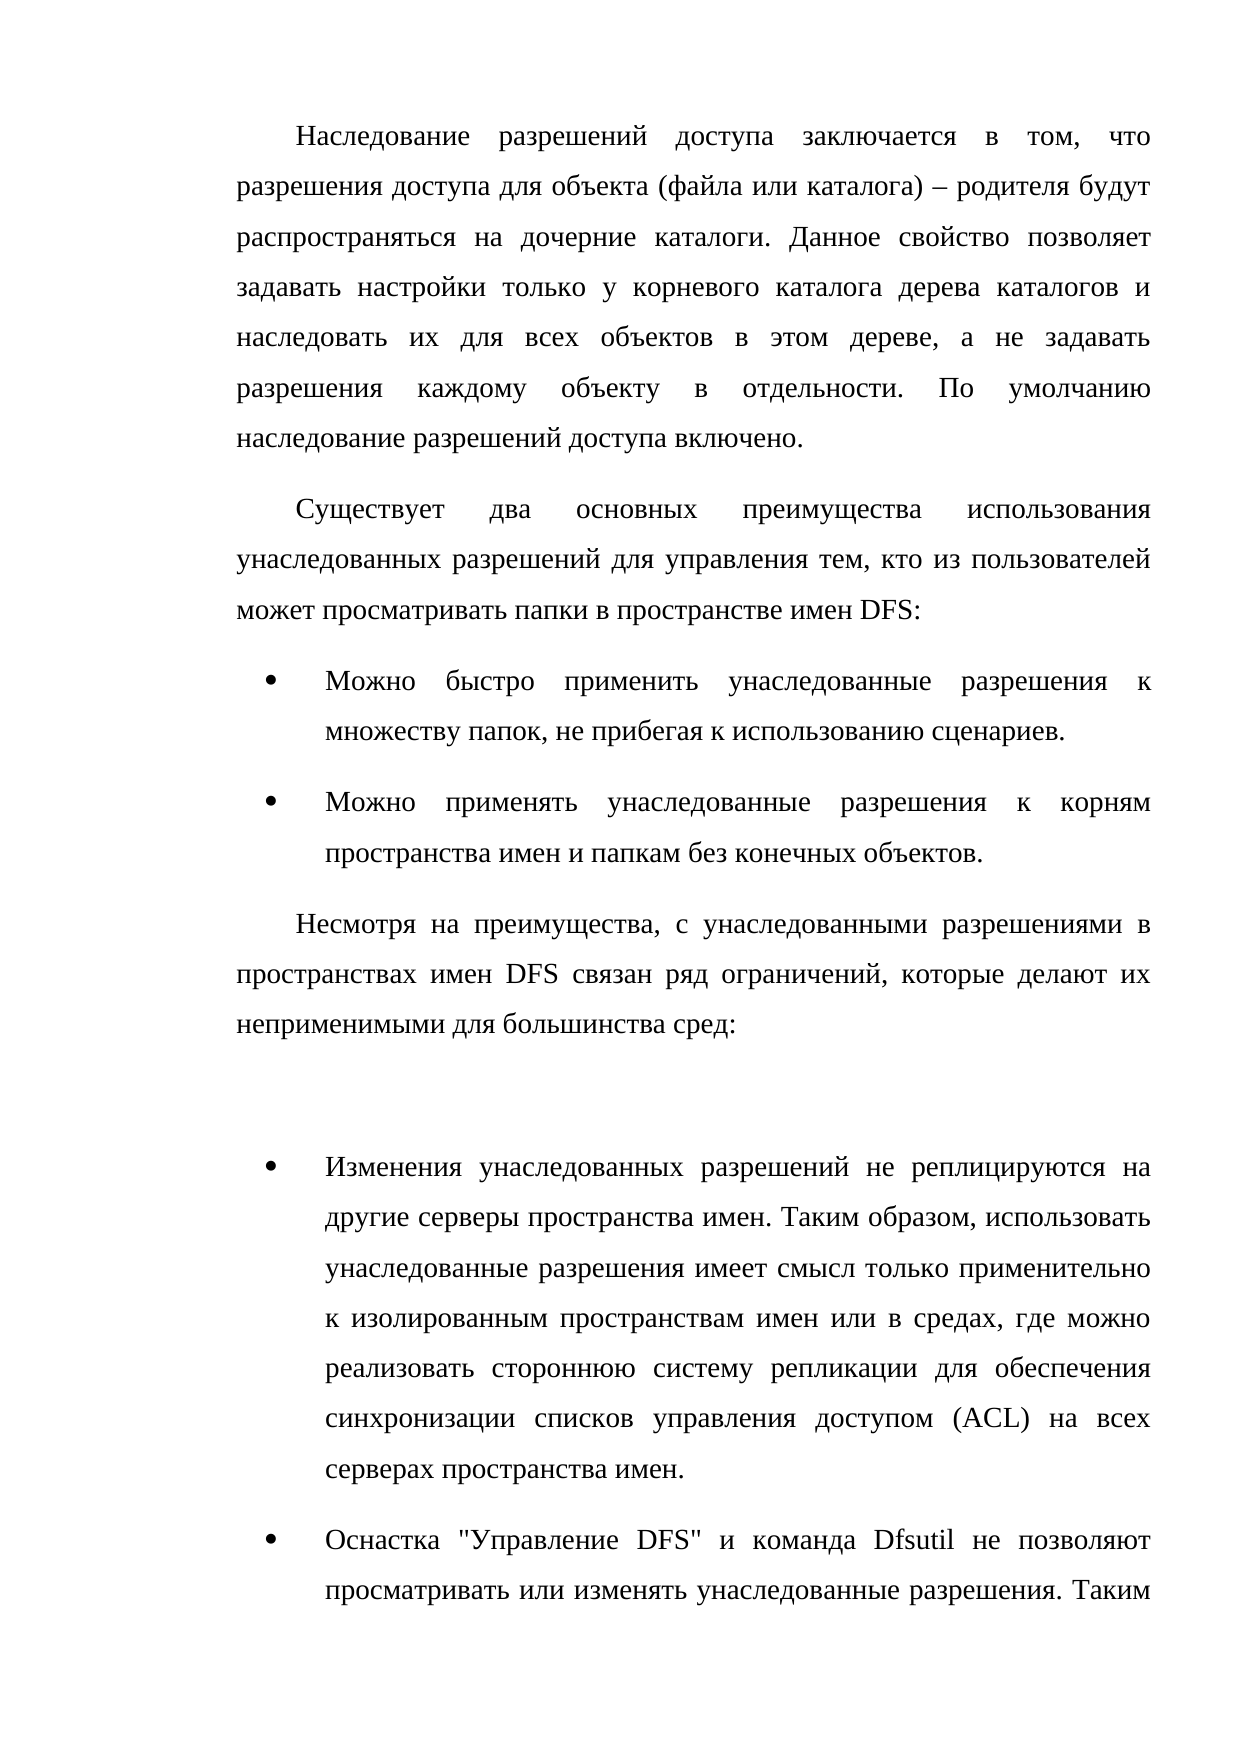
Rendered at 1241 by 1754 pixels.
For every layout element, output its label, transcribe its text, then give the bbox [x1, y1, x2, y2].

text Несмотря на преимущества, с унаследованными разрешениями в пространствах имен DFS связан ряд ограничений, которые делают их неприменимыми для большинства сред: [236, 906, 1152, 1040]
text Существует два основных преимущества использования унаследованных разрешений для управления тем, кто из пользователей может просматривать папки в пространстве имен DFS: [236, 491, 1152, 625]
list Можно быстро применить унаследованные разрешения к множеству папок, не прибегая к использованию сценариев. [266, 663, 1152, 747]
list Можно применять унаследованные разрешения к корням пространства имен и папкам без конечных объектов. [266, 784, 1152, 868]
text Наследование разрешений доступа заключается в том, что разрешения доступа для объекта (файла или каталога) – родителя будут распространяться на дочерние каталоги. Данное свойство позволяет задавать настройки только у корневого каталога дерева каталогов и наследовать их для всех объектов в этом дереве, а не задавать разрешения каждому объекту в отдельности. По умолчанию наследование разрешений доступа включено. [236, 118, 1152, 453]
list Изменения унаследованных разрешений не реплицируются на другие серверы пространства имен. Таким образом, использовать унаследованные разрешения имеет смысл только применительно к изолированным пространствам имен или в средах, где можно реализовать стороннюю систему репликации для обеспечения синхронизации списков управления доступом (ACL) на всех серверах пространства имен. [266, 1149, 1152, 1484]
